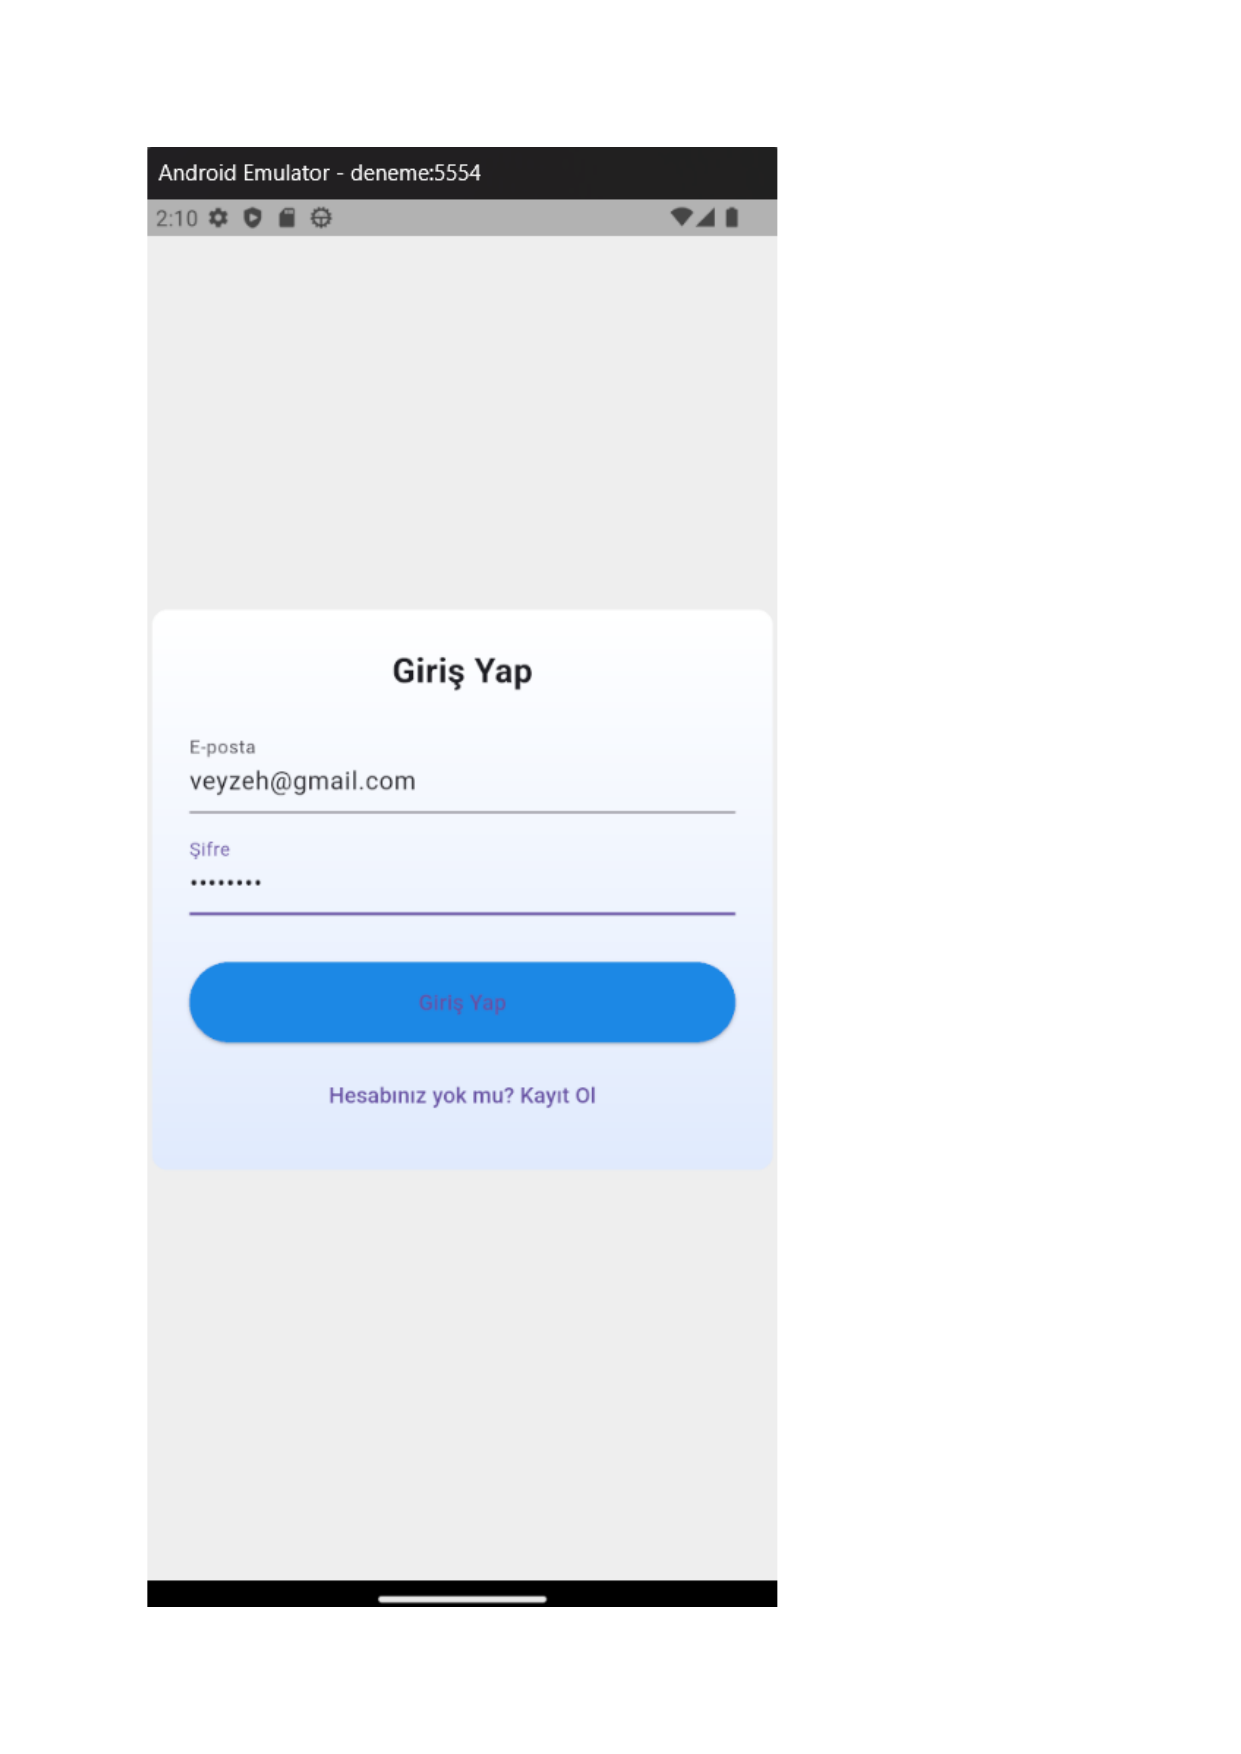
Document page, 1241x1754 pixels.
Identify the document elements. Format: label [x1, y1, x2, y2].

picture [147, 147, 778, 1607]
